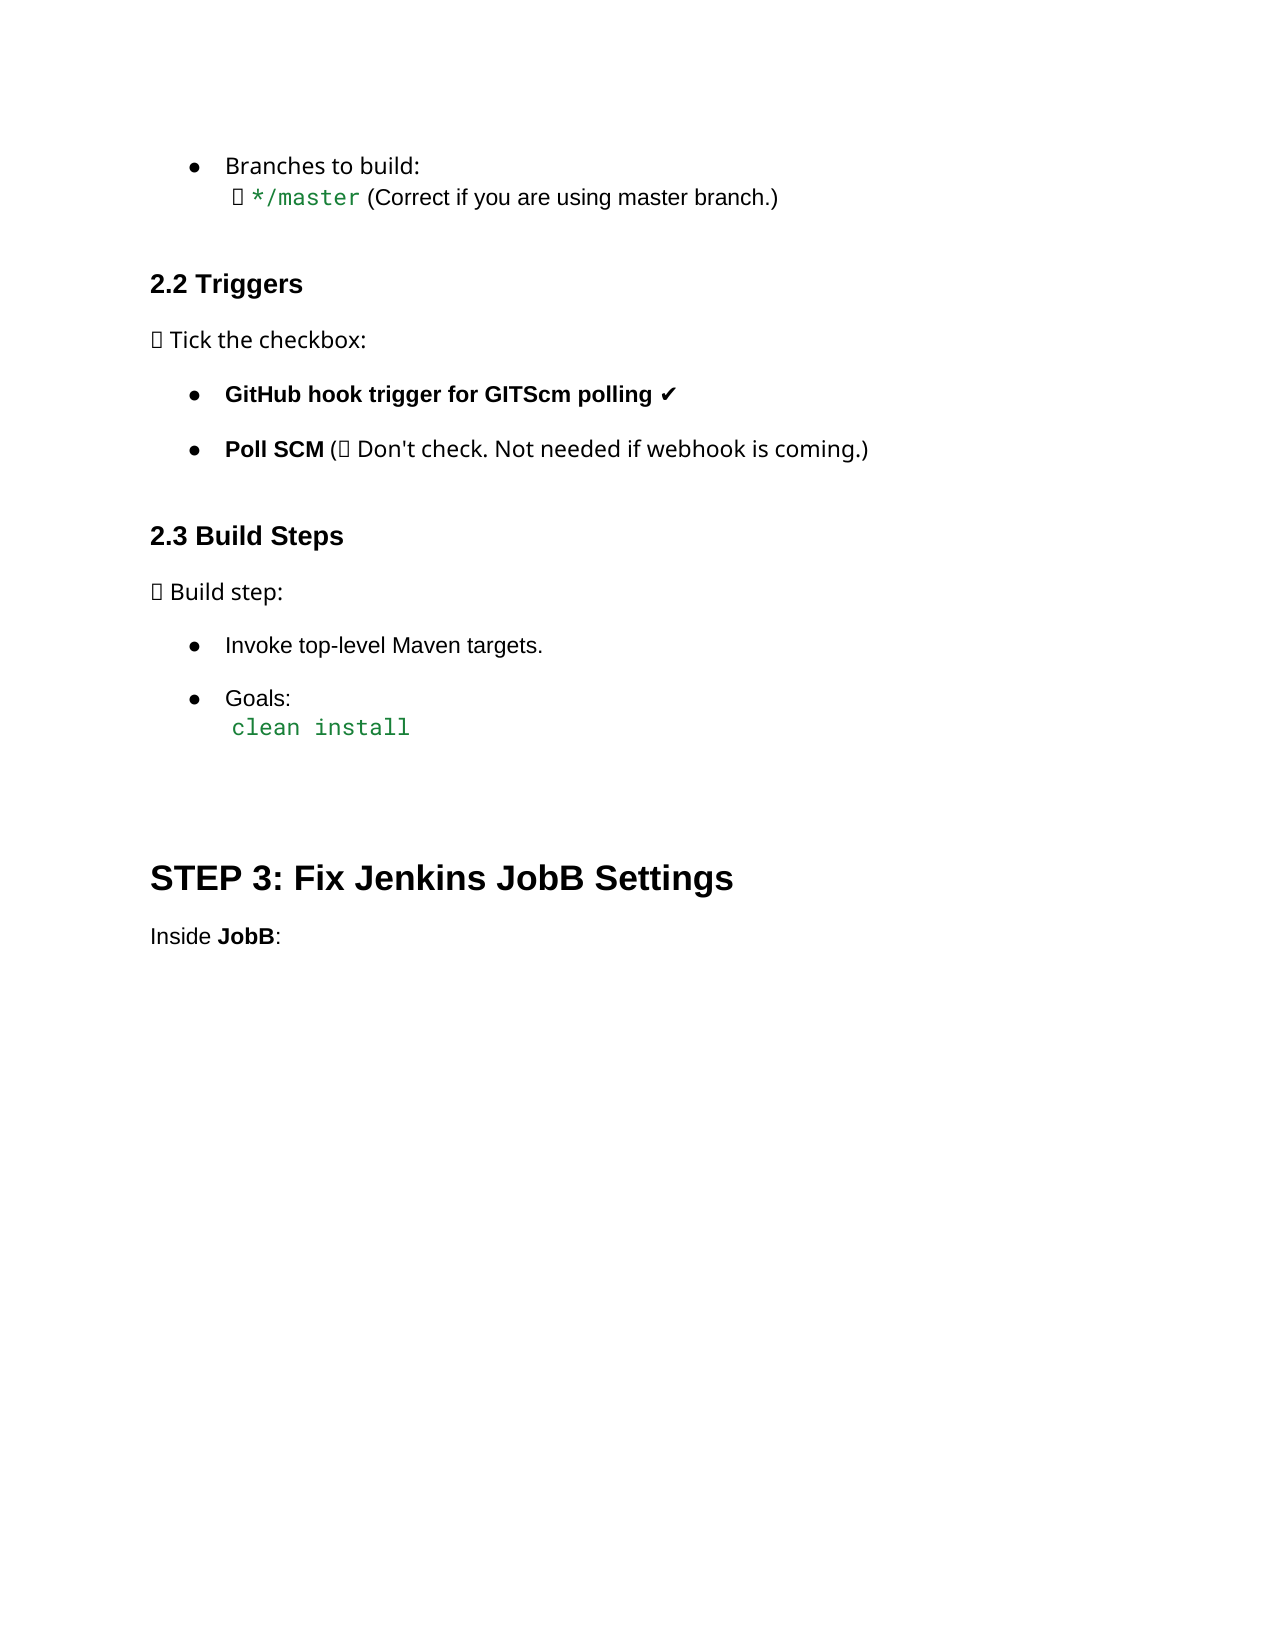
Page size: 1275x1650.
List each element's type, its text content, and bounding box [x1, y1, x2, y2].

list GitHub hook trigger for GITScm polling ✔️ [187, 381, 1125, 433]
text ✅ Tick the checkbox: [150, 324, 1125, 356]
list Goals: clean install [187, 685, 1125, 768]
subtitle 2.2 Triggers [150, 268, 1125, 299]
text Inside JobB: [150, 923, 1125, 949]
list Invoke top-level Maven targets. [187, 632, 1125, 685]
subtitle STEP 3: Fix Jenkins JobB Settings [150, 857, 1125, 898]
list Branches to build: ✅ */master (Correct if you are using master branch.) [187, 150, 1125, 239]
list Poll SCM (❌ Don't check. Not needed if webhook is coming.) [187, 433, 1125, 491]
subtitle 2.3 Build Steps [150, 520, 1125, 551]
text ✅ Build step: [150, 576, 1125, 607]
